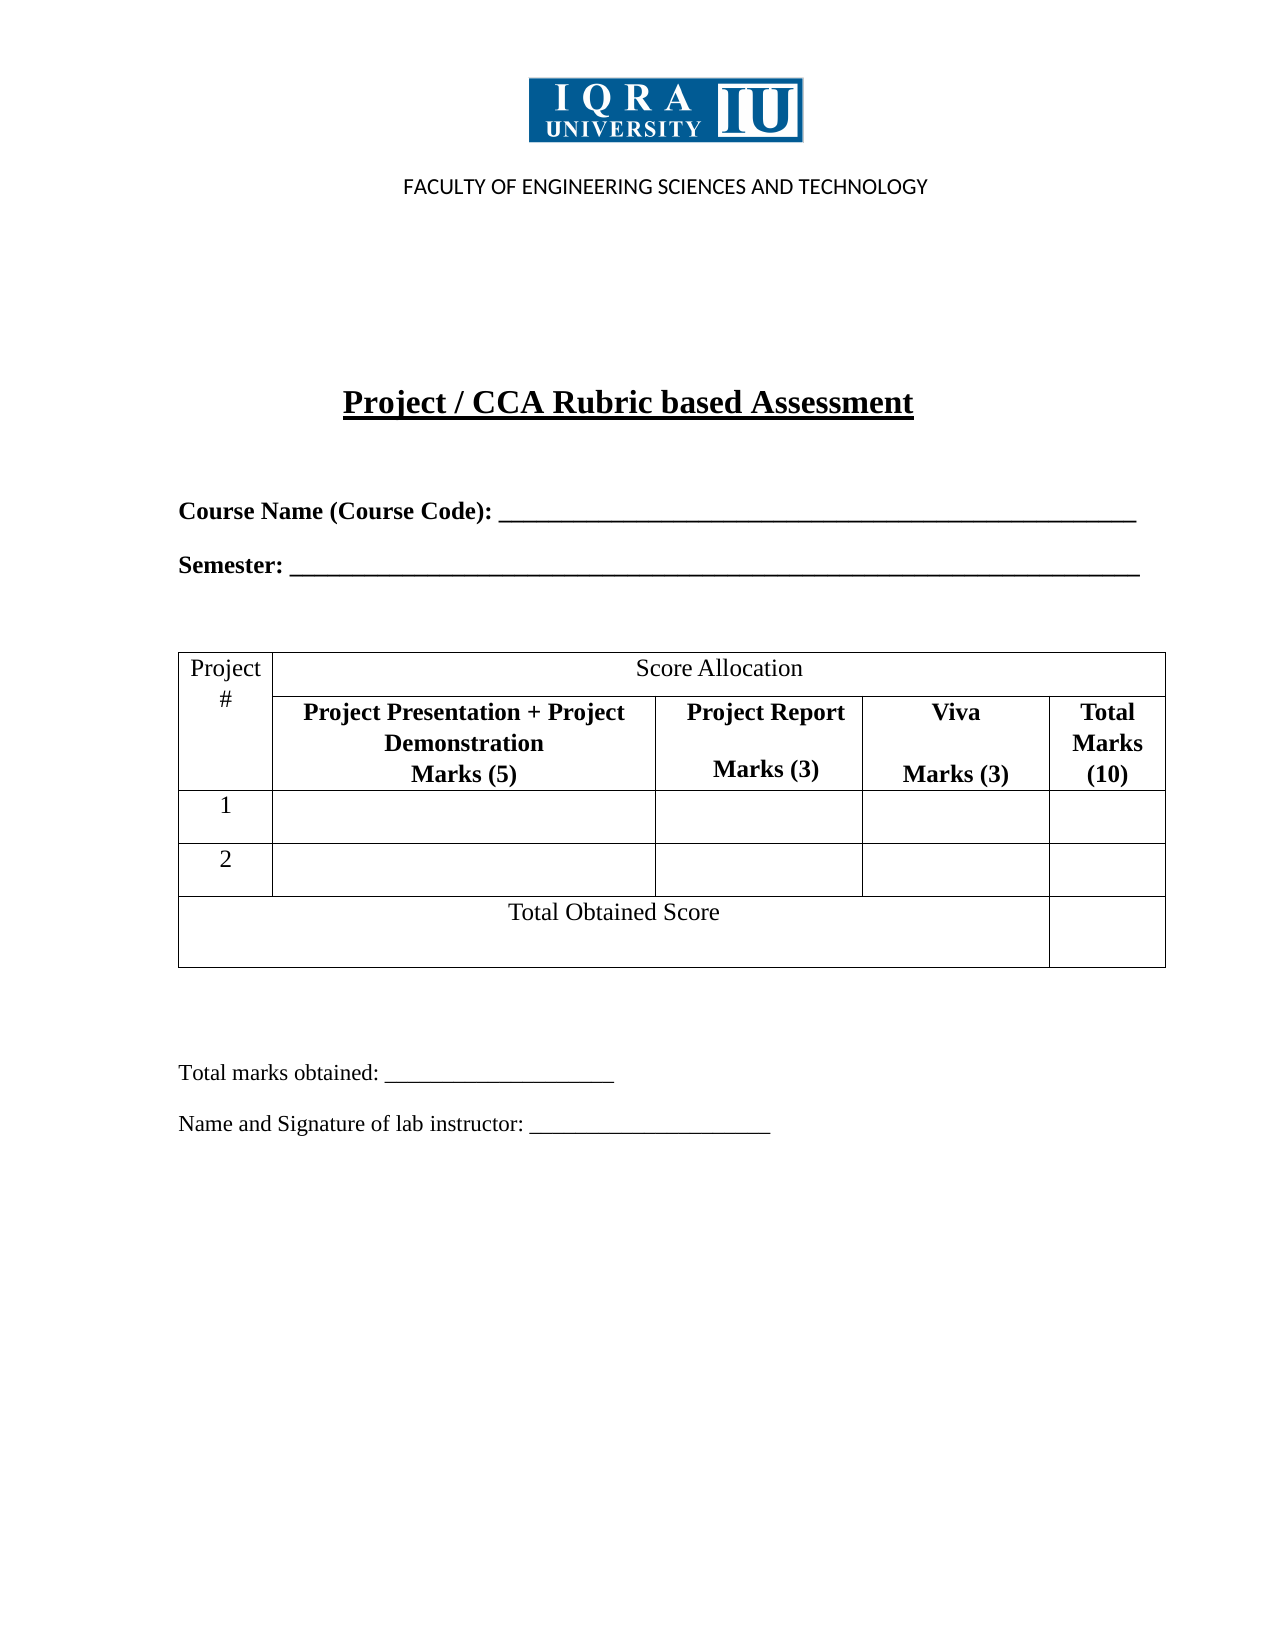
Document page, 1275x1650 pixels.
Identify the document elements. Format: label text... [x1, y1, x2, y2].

table_cell Total Marks (10) [1050, 697, 1165, 789]
table_cell 2 [179, 844, 272, 896]
table_cell Project Report Marks (3) [656, 697, 862, 789]
picture [500, 75, 831, 147]
table_cell [863, 844, 1049, 896]
table_cell [1050, 844, 1165, 896]
table_cell [1050, 897, 1165, 967]
table_cell [273, 844, 655, 896]
text Course Name (Course Code): ___________________________________________________ [178, 496, 1151, 525]
table_header Project # [179, 653, 272, 789]
text Semester: ____________________________________________________________________ [178, 550, 1151, 579]
table_cell [656, 791, 862, 843]
text Total marks obtained: ____________________ [178, 1059, 1069, 1085]
table_cell Total Obtained Score [179, 897, 1049, 967]
table_cell 1 [179, 791, 272, 843]
table_cell [1050, 791, 1165, 843]
table_cell [656, 844, 862, 896]
table_cell [863, 791, 1049, 843]
table_cell Viva Marks (3) [863, 697, 1049, 789]
text Name and Signature of lab instructor: _____________________ [178, 1110, 1078, 1136]
table_cell Project Presentation + Project Demonstration Marks (5) [273, 697, 655, 789]
table_cell [273, 791, 655, 843]
text Project / CCA Rubric based Assessment [178, 383, 1078, 421]
table_header Score Allocation [273, 653, 1165, 696]
